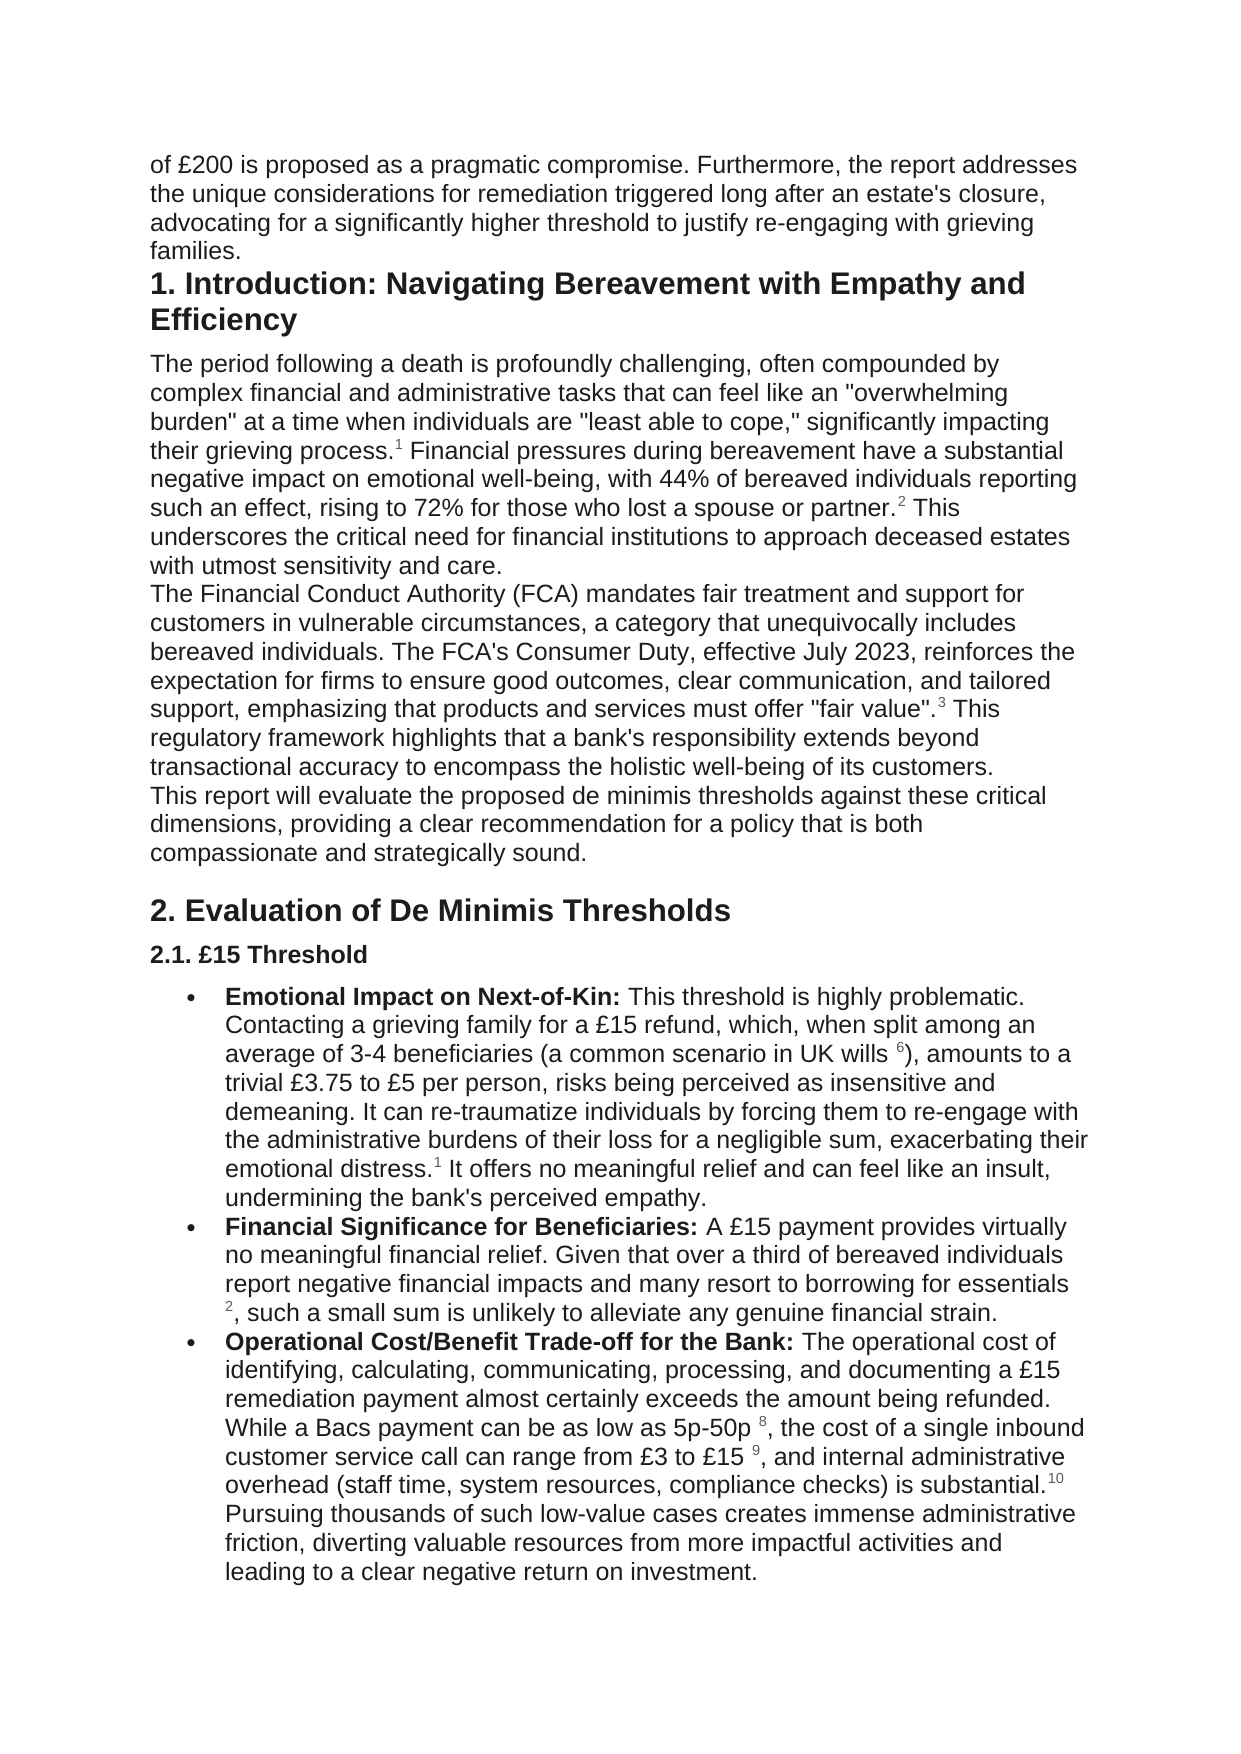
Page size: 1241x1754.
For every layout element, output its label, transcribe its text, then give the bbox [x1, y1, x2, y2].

text This report will evaluate the proposed de minimis thresholds against these critical dimensions, providing a clear recommendation for a policy that is both compassionate and strategically sound. [150, 781, 1090, 867]
list Financial Significance for Beneficiaries: A £15 payment provides virtually no meaningful financial relief. Given that over a third of bereaved individuals report negative financial impacts and many resort to borrowing for essentials 2, such a small sum is unlikely to alleviate any genuine financial strain. [187, 1212, 1090, 1327]
text 2. Evaluation of De Minimis Thresholds [150, 892, 1090, 928]
text 1. Introduction: Navigating Bereavement with Empathy and Efficiency [150, 265, 1090, 337]
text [150, 150, 1090, 265]
text The period following a death is profoundly challenging, often compounded by complex financial and administrative tasks that can feel like an "overwhelming burden" at a time when individuals are "least able to cope," significantly impacting their grieving process.1 Financial pressures during bereavement have a substantial negative impact on emotional well-being, with 44% of bereaved individuals reporting such an effect, rising to 72% for those who lost a spouse or partner.2 This underscores the critical need for financial institutions to approach deceased estates with utmost sensitivity and care. [150, 349, 1090, 579]
list Emotional Impact on Next-of-Kin: This threshold is highly problematic. Contacting a grieving family for a £15 refund, which, when split among an average of 3-4 beneficiaries (a common scenario in UK wills 6), amounts to a trivial £3.75 to £5 per person, risks being perceived as insensitive and demeaning. It can re-traumatize individuals by forcing them to re-engage with the administrative burdens of their loss for a negligible sum, exacerbating their emotional distress.1 It offers no meaningful relief and can feel like an insult, undermining the bank's perceived empathy. [187, 982, 1090, 1212]
list Operational Cost/Benefit Trade-off for the Bank: The operational cost of identifying, calculating, communicating, processing, and documenting a £15 remediation payment almost certainly exceeds the amount being refunded. While a Bacs payment can be as low as 5p-50p 8, the cost of a single inbound customer service call can range from £3 to £15 9, and internal administrative overhead (staff time, system resources, compliance checks) is substantial.10 Pursuing thousands of such low-value cases creates immense administrative friction, diverting valuable resources from more impactful activities and leading to a clear negative return on investment. [187, 1327, 1090, 1585]
text 2.1. £15 Threshold [150, 940, 1090, 969]
text The Financial Conduct Authority (FCA) mandates fair treatment and support for customers in vulnerable circumstances, a category that unequivocally includes bereaved individuals. The FCA's Consumer Duty, effective July 2023, reinforces the expectation for firms to ensure good outcomes, clear communication, and tailored support, emphasizing that products and services must offer "fair value".3 This regulatory framework highlights that a bank's responsibility extends beyond transactional accuracy to encompass the holistic well-being of its customers. [150, 579, 1090, 781]
